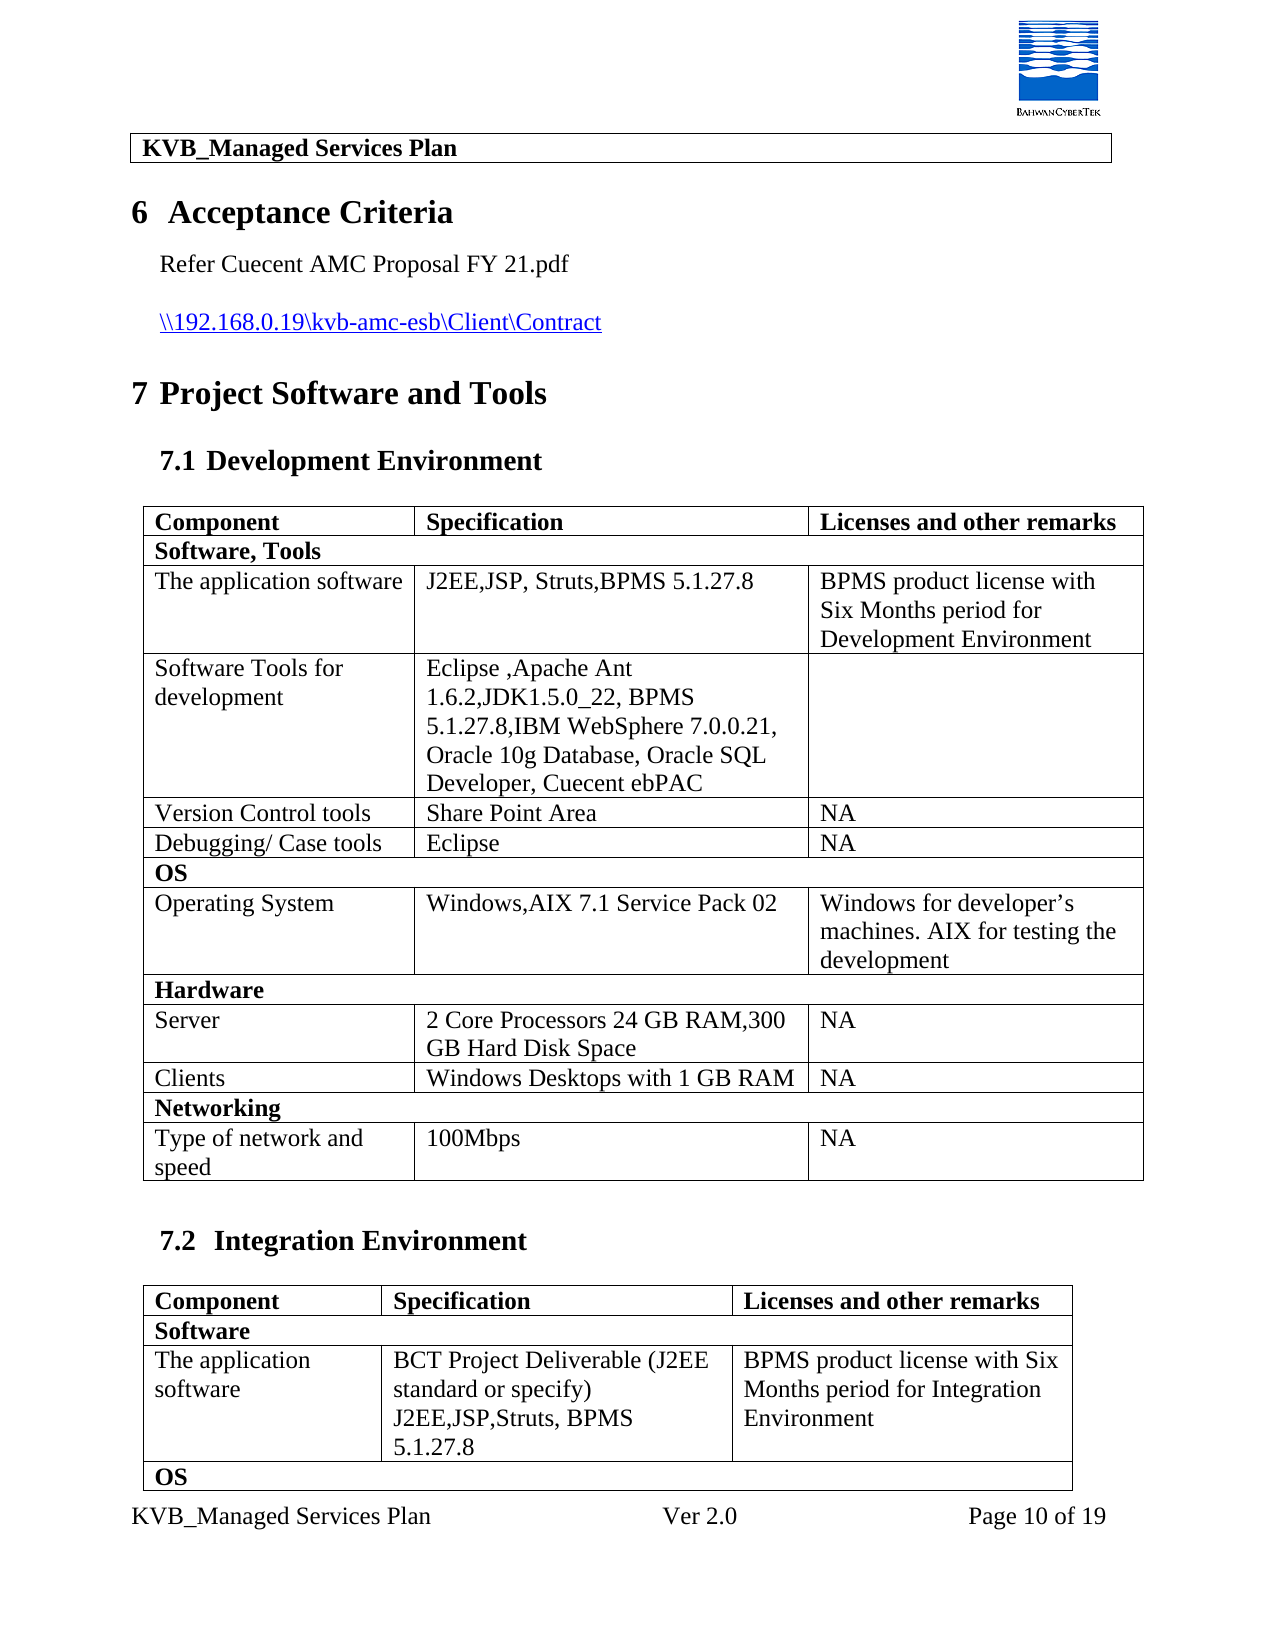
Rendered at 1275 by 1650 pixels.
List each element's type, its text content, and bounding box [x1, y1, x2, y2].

table_header Component [144, 1286, 381, 1315]
table_cell The application software [144, 566, 414, 652]
picture [1014, 16, 1102, 119]
table_cell NA [809, 1005, 1143, 1062]
table_cell Eclipse [415, 828, 808, 857]
table_header Licenses and other remarks [809, 507, 1143, 535]
table_cell Debugging/ Case tools [144, 828, 414, 857]
table_cell Operating System [144, 888, 414, 974]
table_header Licenses and other remarks [733, 1286, 1072, 1315]
subtitle Project Software and Tools [131, 373, 1125, 412]
table_cell The application software [144, 1346, 381, 1461]
table_cell Eclipse ,Apache Ant 1.6.2,JDK1.5.0_22, BPMS 5.1.27.8,IBM WebSphere 7.0.0.21, Oracle 10g Database, Oracle SQL Developer, Cuecent ebPAC [415, 654, 808, 797]
table_cell BPMS product license with Six Months period for Integration Environment [733, 1346, 1072, 1461]
table_header Component [144, 507, 414, 535]
table_cell Software Tools for development [144, 654, 414, 797]
subtitle Development Environment [159, 443, 1125, 477]
table_cell Hardware [144, 975, 1143, 1004]
subtitle Acceptance Criteria [131, 192, 1125, 230]
table_cell NA [809, 828, 1143, 857]
table_cell OS [144, 858, 1143, 887]
table_cell 2 Core Processors 24 GB RAM,300 GB Hard Disk Space [415, 1005, 808, 1062]
table_cell Type of network and speed [144, 1123, 414, 1180]
subtitle Integration Environment [159, 1223, 1125, 1256]
table_header Specification [415, 507, 808, 535]
table_cell Share Point Area [415, 798, 808, 827]
table_cell J2EE,JSP, Struts,BPMS 5.1.27.8 [415, 566, 808, 652]
table_cell 100Mbps [415, 1123, 808, 1180]
table_header Specification [382, 1286, 732, 1315]
table_cell Networking [144, 1093, 1143, 1122]
table_cell Clients [144, 1063, 414, 1092]
text Refer Cuecent AMC Proposal FY 21.pdf [159, 249, 1125, 278]
table_cell NA [809, 798, 1143, 827]
table_cell NA [809, 1063, 1143, 1092]
table_cell Windows Desktops with 1 GB RAM [415, 1063, 808, 1092]
table_cell NA [809, 1123, 1143, 1180]
table_cell Windows,AIX 7.1 Service Pack 02 [415, 888, 808, 974]
table_cell Software, Tools [144, 536, 1143, 565]
table_cell Software [144, 1316, 1072, 1344]
table_cell Version Control tools [144, 798, 414, 827]
table_cell OS [144, 1462, 1072, 1490]
text \\192.168.0.19\kvb-amc-esb\Client\Contract [159, 307, 1125, 336]
table_cell Server [144, 1005, 414, 1062]
table_cell BPMS product license with Six Months period for Development Environment [809, 566, 1143, 652]
table_cell Windows for developer’s machines. AIX for testing the development [809, 888, 1143, 974]
table_cell BCT Project Deliverable (J2EE standard or specify) J2EE,JSP,Struts, BPMS 5.1.27.8 [382, 1346, 732, 1461]
table_cell [809, 654, 1143, 797]
